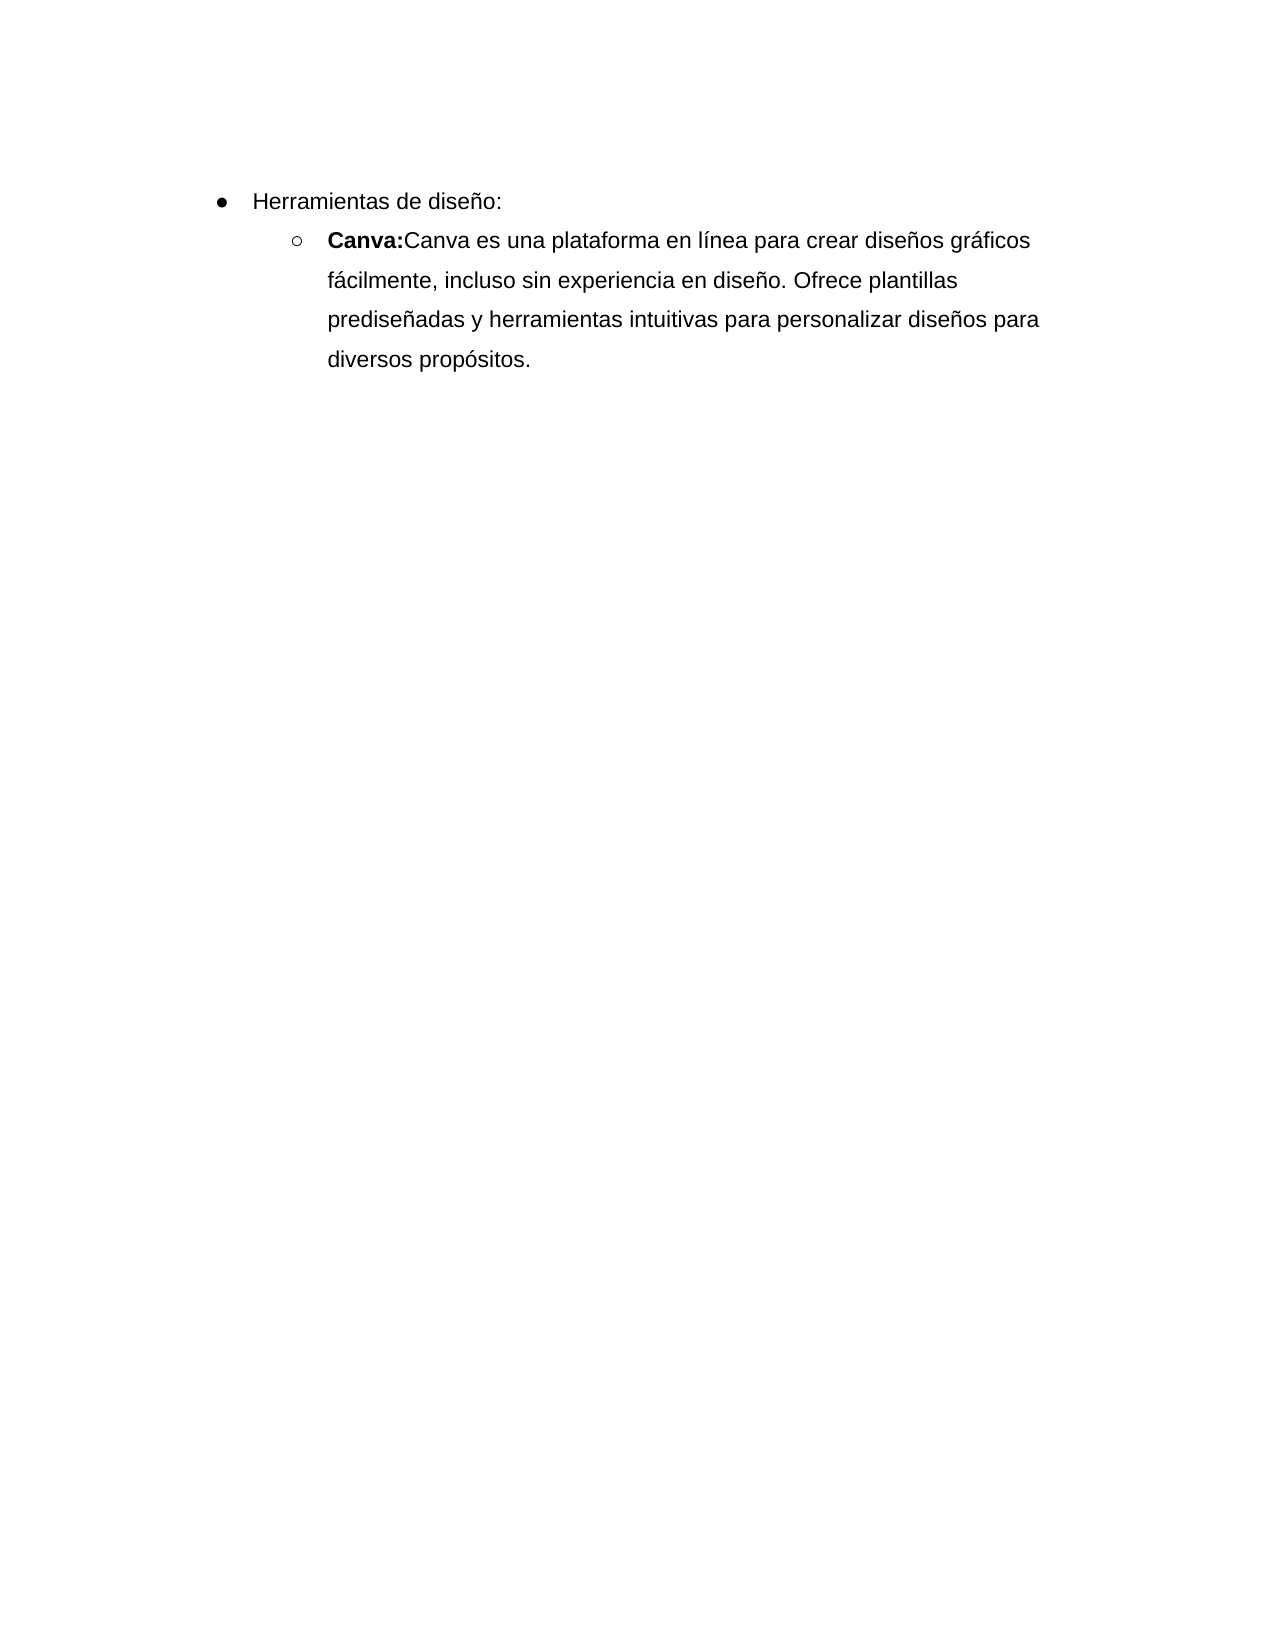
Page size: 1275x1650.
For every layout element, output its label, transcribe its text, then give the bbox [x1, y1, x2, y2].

list Canva:Canva es una plataforma en línea para crear diseños gráficos fácilmente, incluso sin experiencia en diseño. Ofrece plantillas prediseñadas y herramientas intuitivas para personalizar diseños para diversos propósitos. [290, 227, 1098, 372]
list Herramientas de diseño: [215, 188, 1098, 214]
